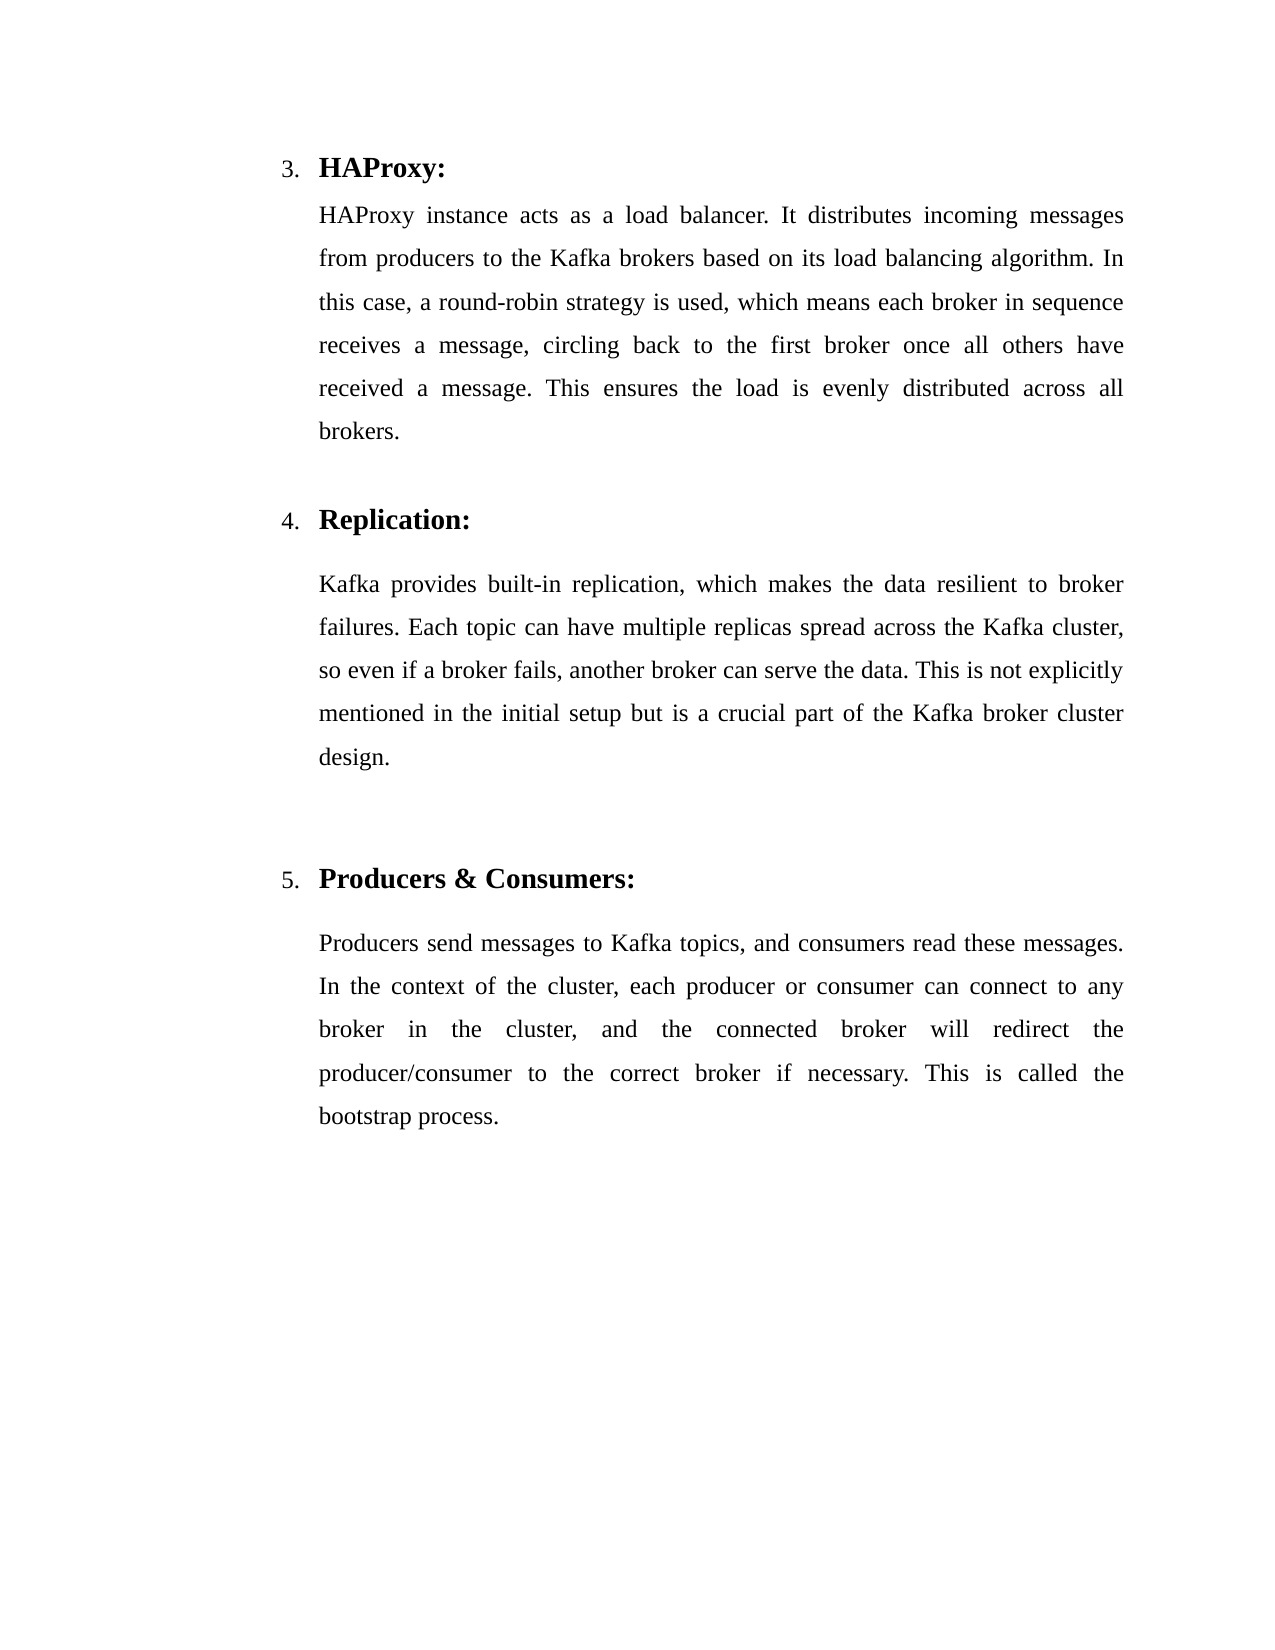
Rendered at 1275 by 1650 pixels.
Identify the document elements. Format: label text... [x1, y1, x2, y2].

list Producers & Consumers: [281, 861, 1125, 895]
text Producers send messages to Kafka topics, and consumers read these messages. In the context of the cluster, each producer or consumer can connect to any broker in the cluster, and the connected broker will redirect the producer/consumer to the correct broker if necessary. This is called the bootstrap process. [319, 928, 1125, 1129]
list HAProxy: [281, 150, 1125, 183]
list Replication: [281, 502, 1125, 536]
text Kafka provides built-in replication, which makes the data resilient to broker failures. Each topic can have multiple replicas spread across the Kafka cluster, so even if a broker fails, another broker can serve the data. This is not explicitly mentioned in the initial setup but is a crucial part of the Kafka broker cluster design. [319, 569, 1125, 770]
list HAProxy instance acts as a load balancer. It distributes incoming messages from producers to the Kafka brokers based on its load balancing algorithm. In this case, a round-robin strategy is used, which means each broker in sequence receives a message, circling back to the first broker once all others have received a message. This ensures the load is evenly distributed across all brokers. [319, 200, 1125, 445]
